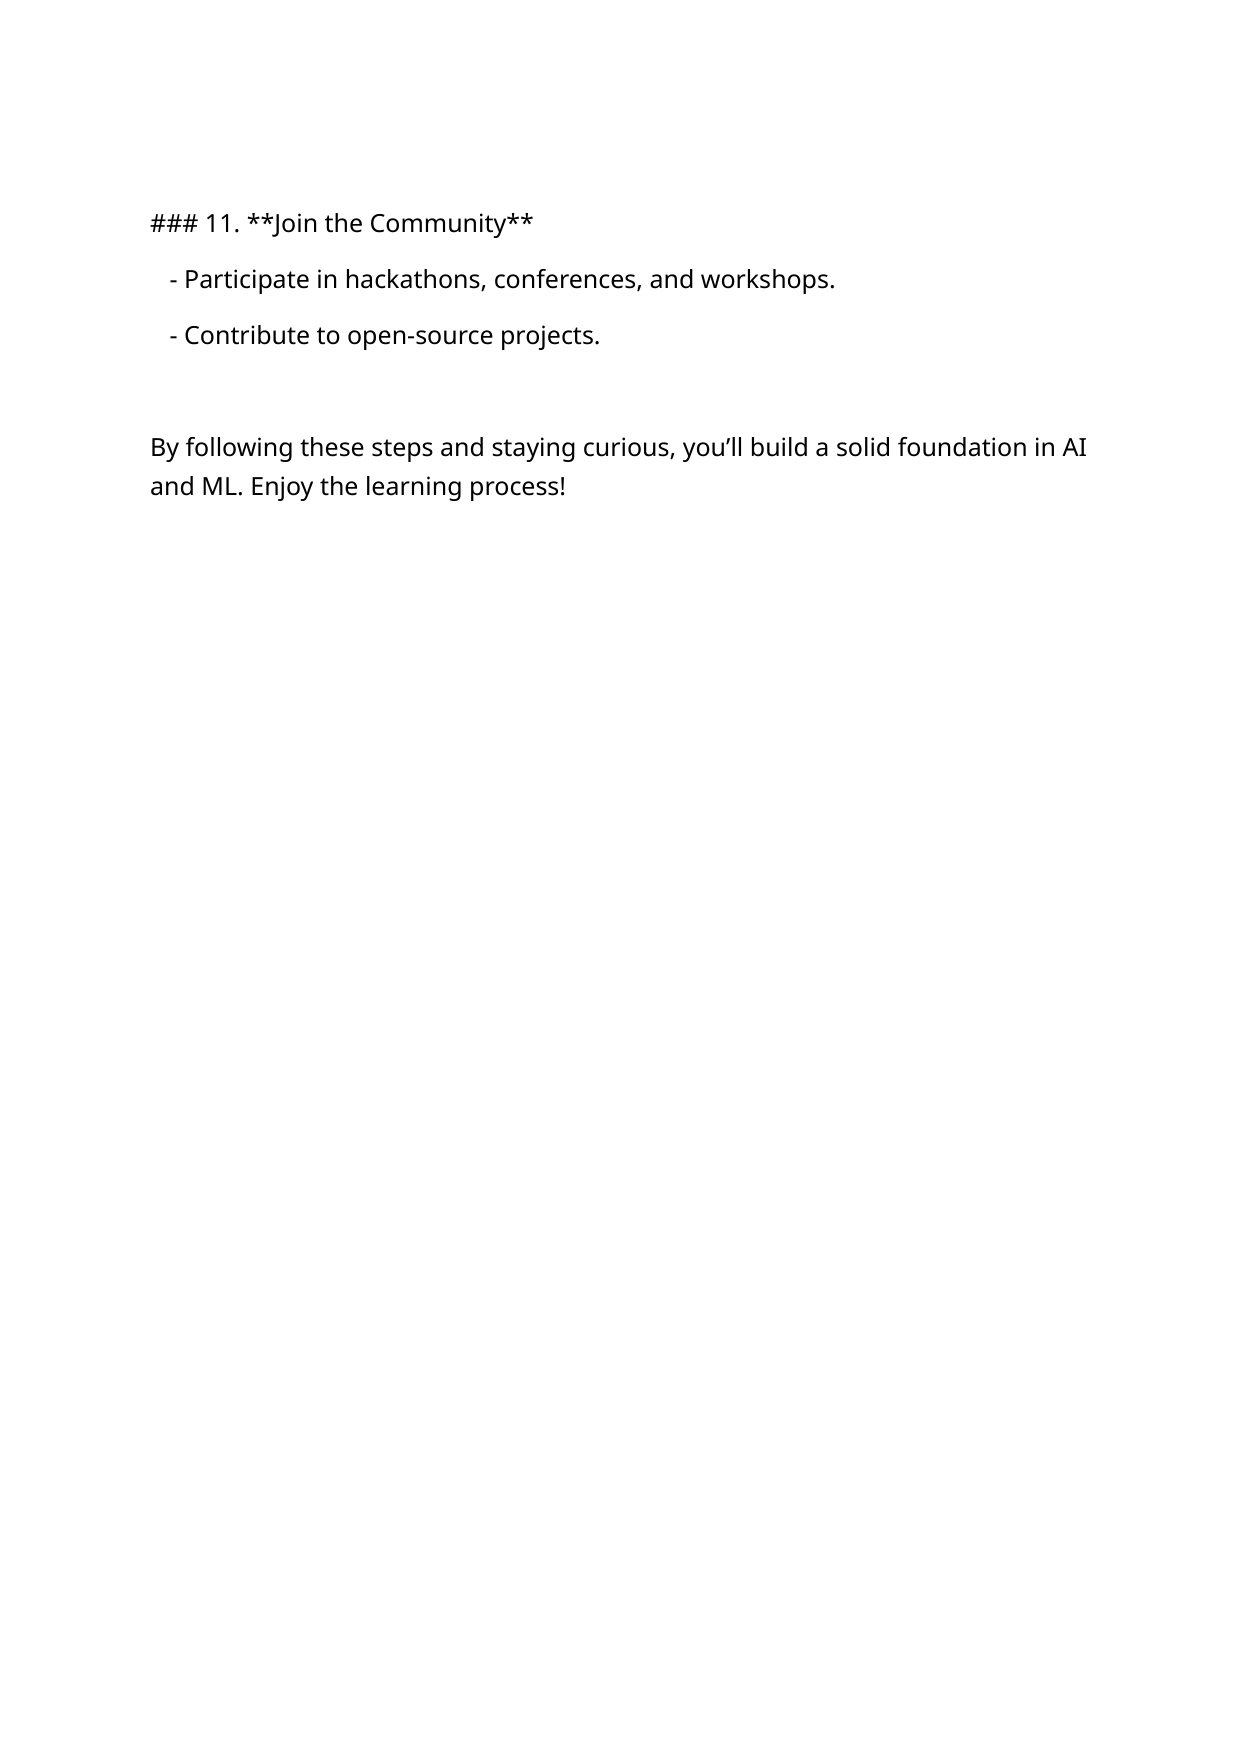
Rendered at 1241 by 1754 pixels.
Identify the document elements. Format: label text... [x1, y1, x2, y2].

text - Participate in hackathons, conferences, and workshops. [150, 262, 1090, 296]
text By following these steps and staying curious, you’ll build a solid foundation in AI and ML. Enjoy the learning process! [150, 429, 1090, 502]
text - Contribute to open-source projects. [150, 317, 1090, 352]
text ### 11. **Join the Community** [150, 206, 1090, 240]
